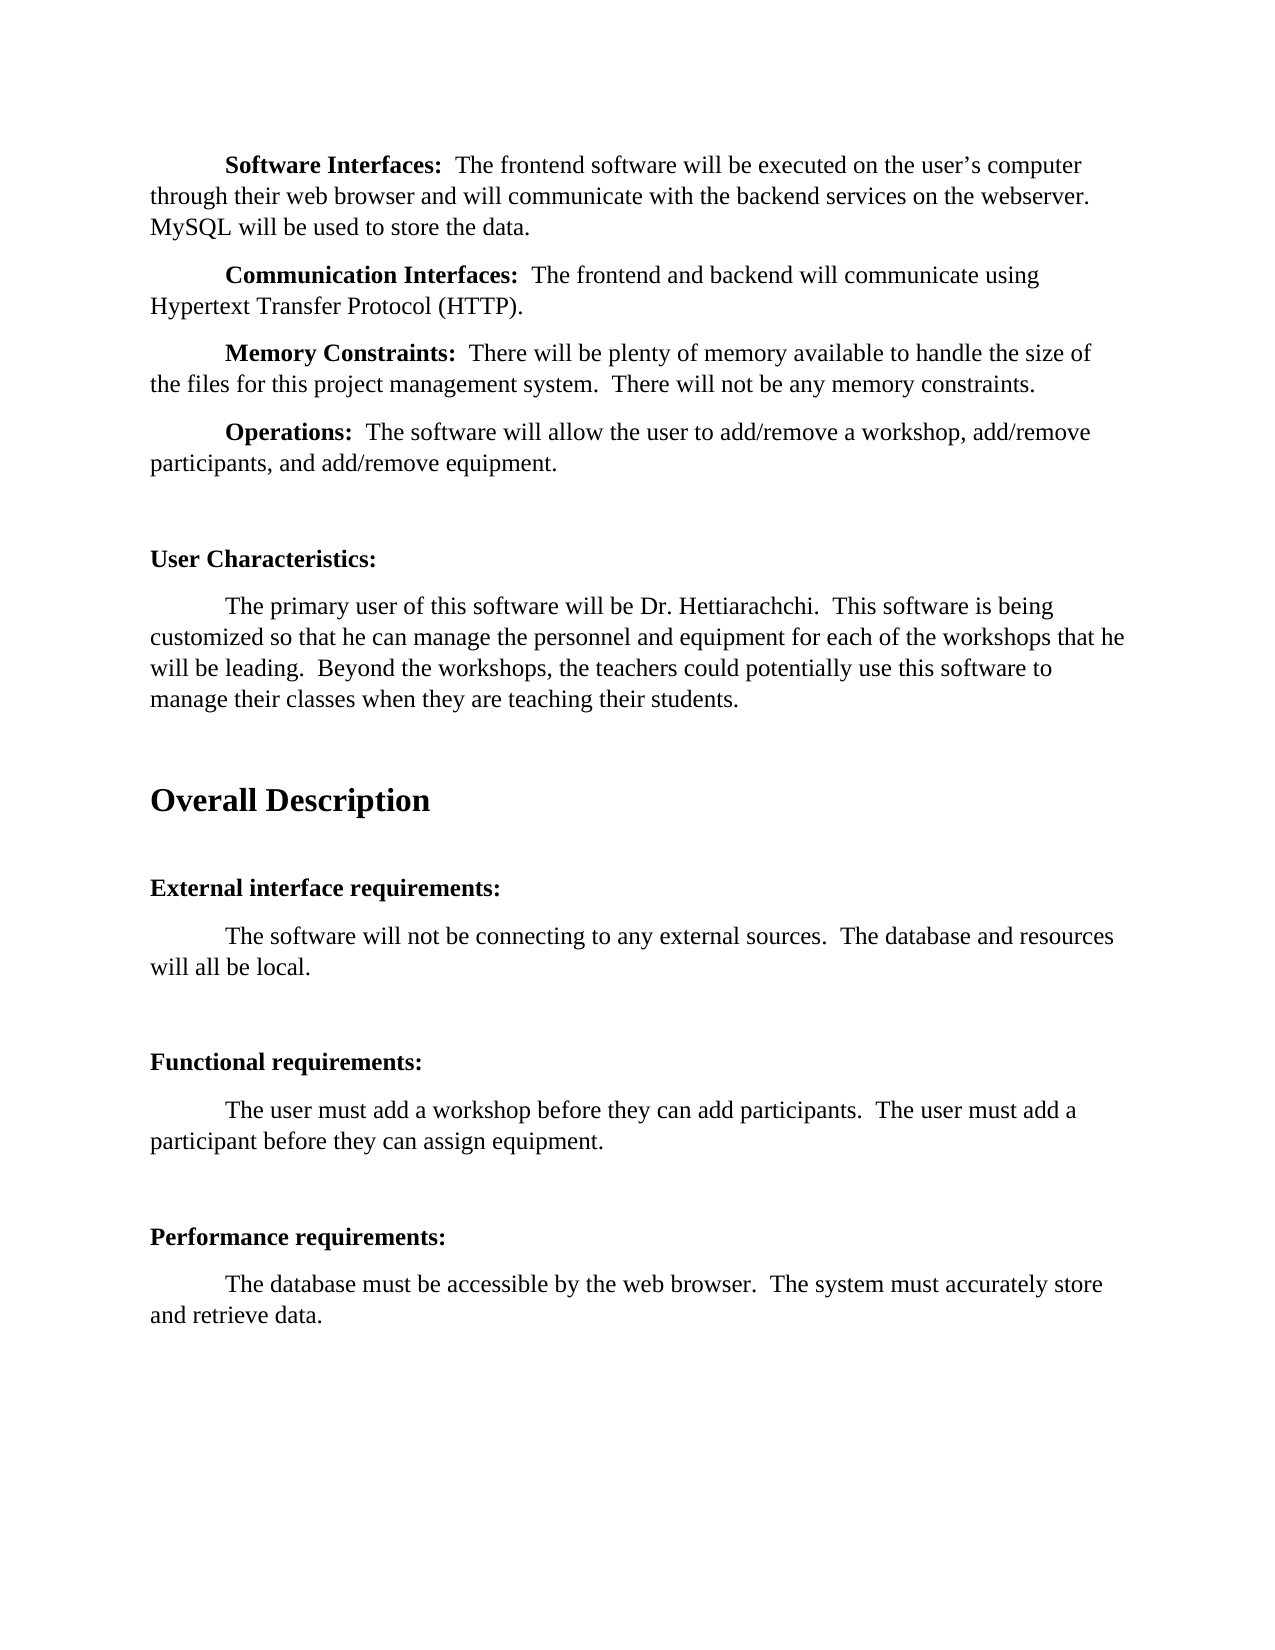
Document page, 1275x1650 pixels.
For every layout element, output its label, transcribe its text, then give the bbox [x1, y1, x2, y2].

text The database must be accessible by the web browser. The system must accurately store and retrieve data. [150, 1269, 1125, 1329]
text The user must add a workshop before they can add participants. The user must add a participant before they can assign equipment. [150, 1095, 1125, 1155]
text The software will not be connecting to any external sources. The database and resources will all be local. [150, 921, 1125, 981]
text Operations: The software will allow the user to add/remove a workshop, add/remove participants, and add/remove equipment. [150, 417, 1125, 477]
text Functional requirements: [150, 1047, 1125, 1076]
text Performance requirements: [150, 1222, 1125, 1250]
text Overall Description [150, 780, 1125, 818]
text External interface requirements: [150, 873, 1125, 902]
text The primary user of this software will be Dr. Hettiarachchi. This software is being customized so that he can manage the personnel and equipment for each of the workshops that he will be leading. Beyond the workshops, the teachers could potentially use this software to manage their classes when they are teaching their students. [150, 591, 1125, 713]
text Software Interfaces: The frontend software will be executed on the user’s computer through their web browser and will communicate with the backend services on the webserver. MySQL will be used to store the data. [150, 150, 1125, 241]
text User Characteristics: [150, 544, 1125, 572]
text Communication Interfaces: The frontend and backend will communicate using Hypertext Transfer Protocol (HTTP). [150, 260, 1125, 319]
text Memory Constraints: There will be plenty of memory available to handle the size of the files for this project management system. There will not be any memory constraints. [150, 338, 1125, 398]
